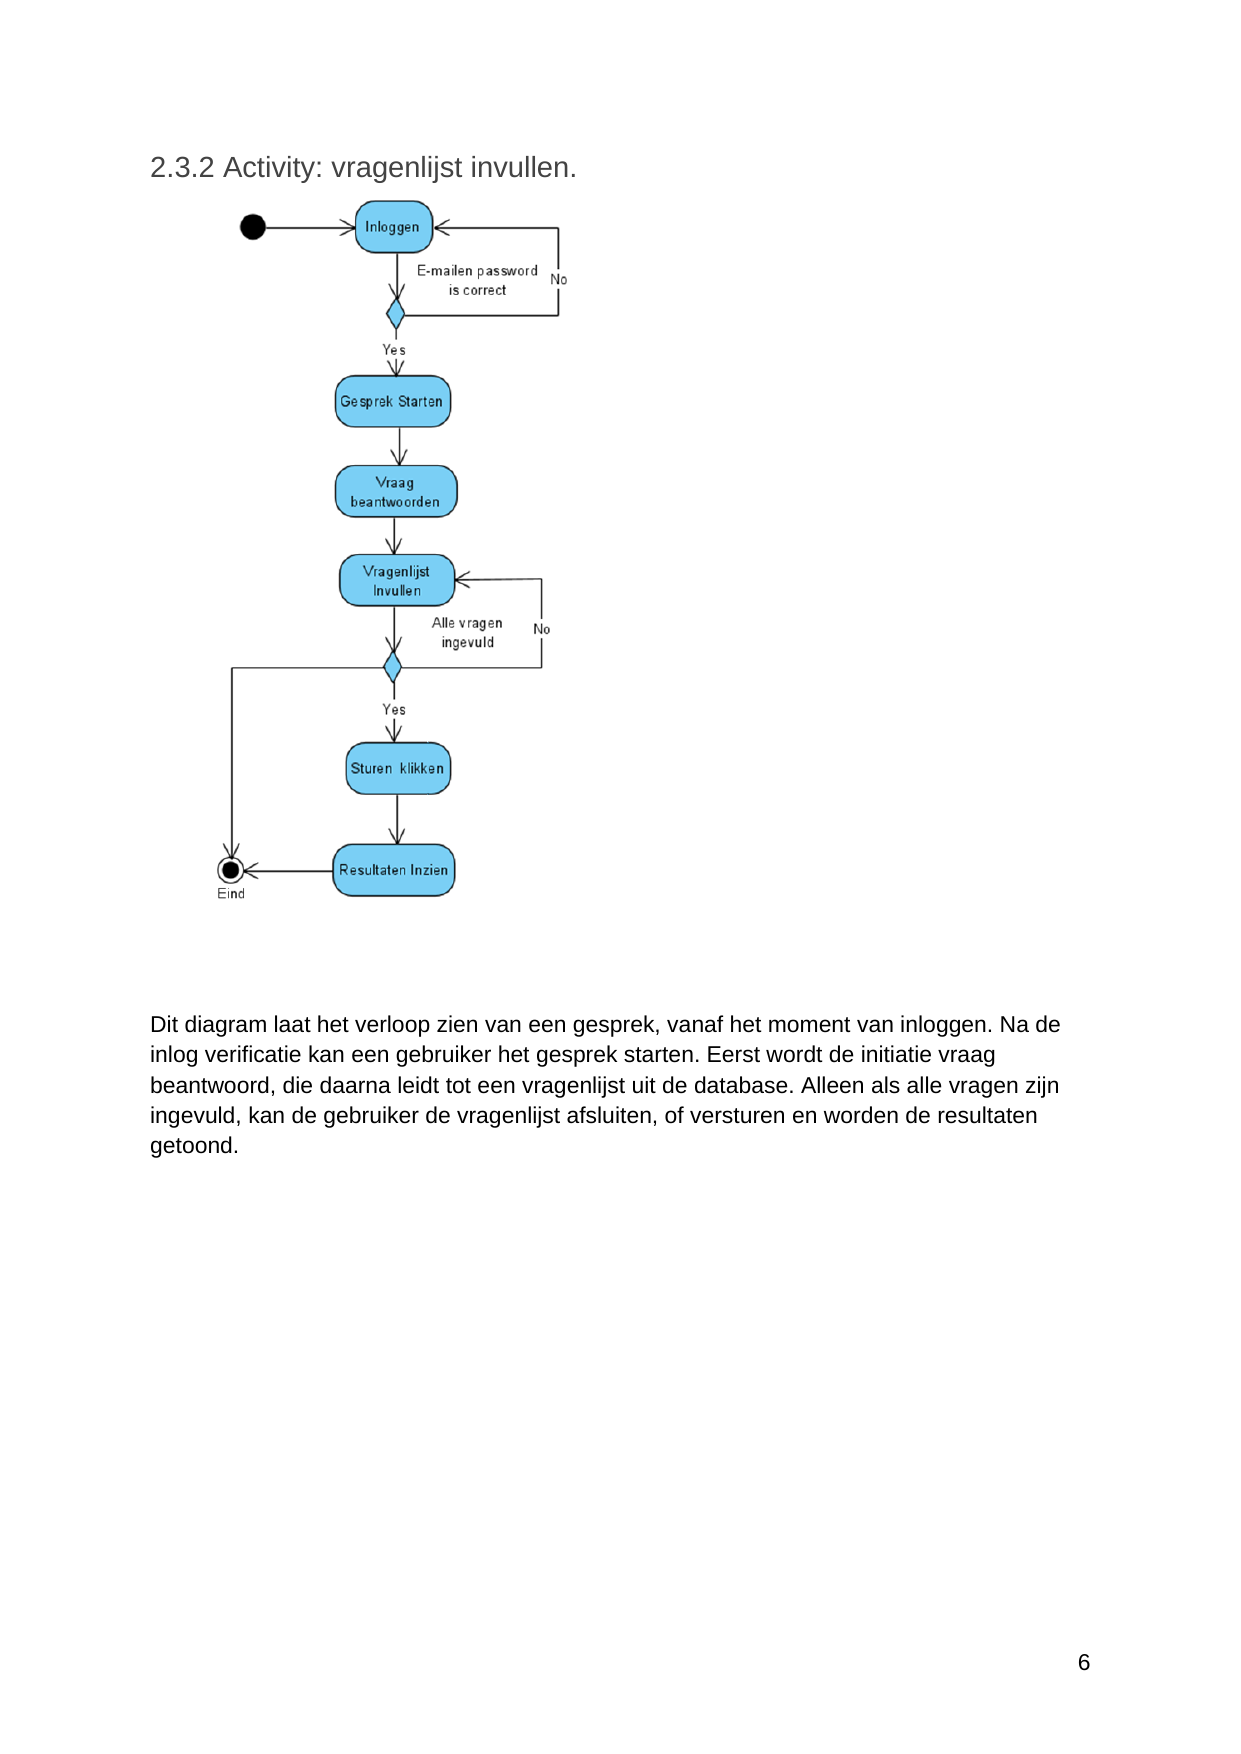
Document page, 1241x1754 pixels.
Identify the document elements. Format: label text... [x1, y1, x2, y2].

text Dit diagram laat het verloop zien van een gesprek, vanaf het moment van inloggen. Na de inlog verificatie kan een gebruiker het gesprek starten. Eerst wordt de initiatie vraag beantwoord, die daarna leidt tot een vragenlijst uit de database. Alleen als alle vragen zijn ingevuld, kan de gebruiker de vragenlijst afsluiten, of versturen en worden de resultaten getoond. [150, 1011, 1090, 1158]
picture [150, 196, 601, 947]
subtitle 2.3.2 Activity: vragenlijst invullen. [150, 150, 1090, 183]
